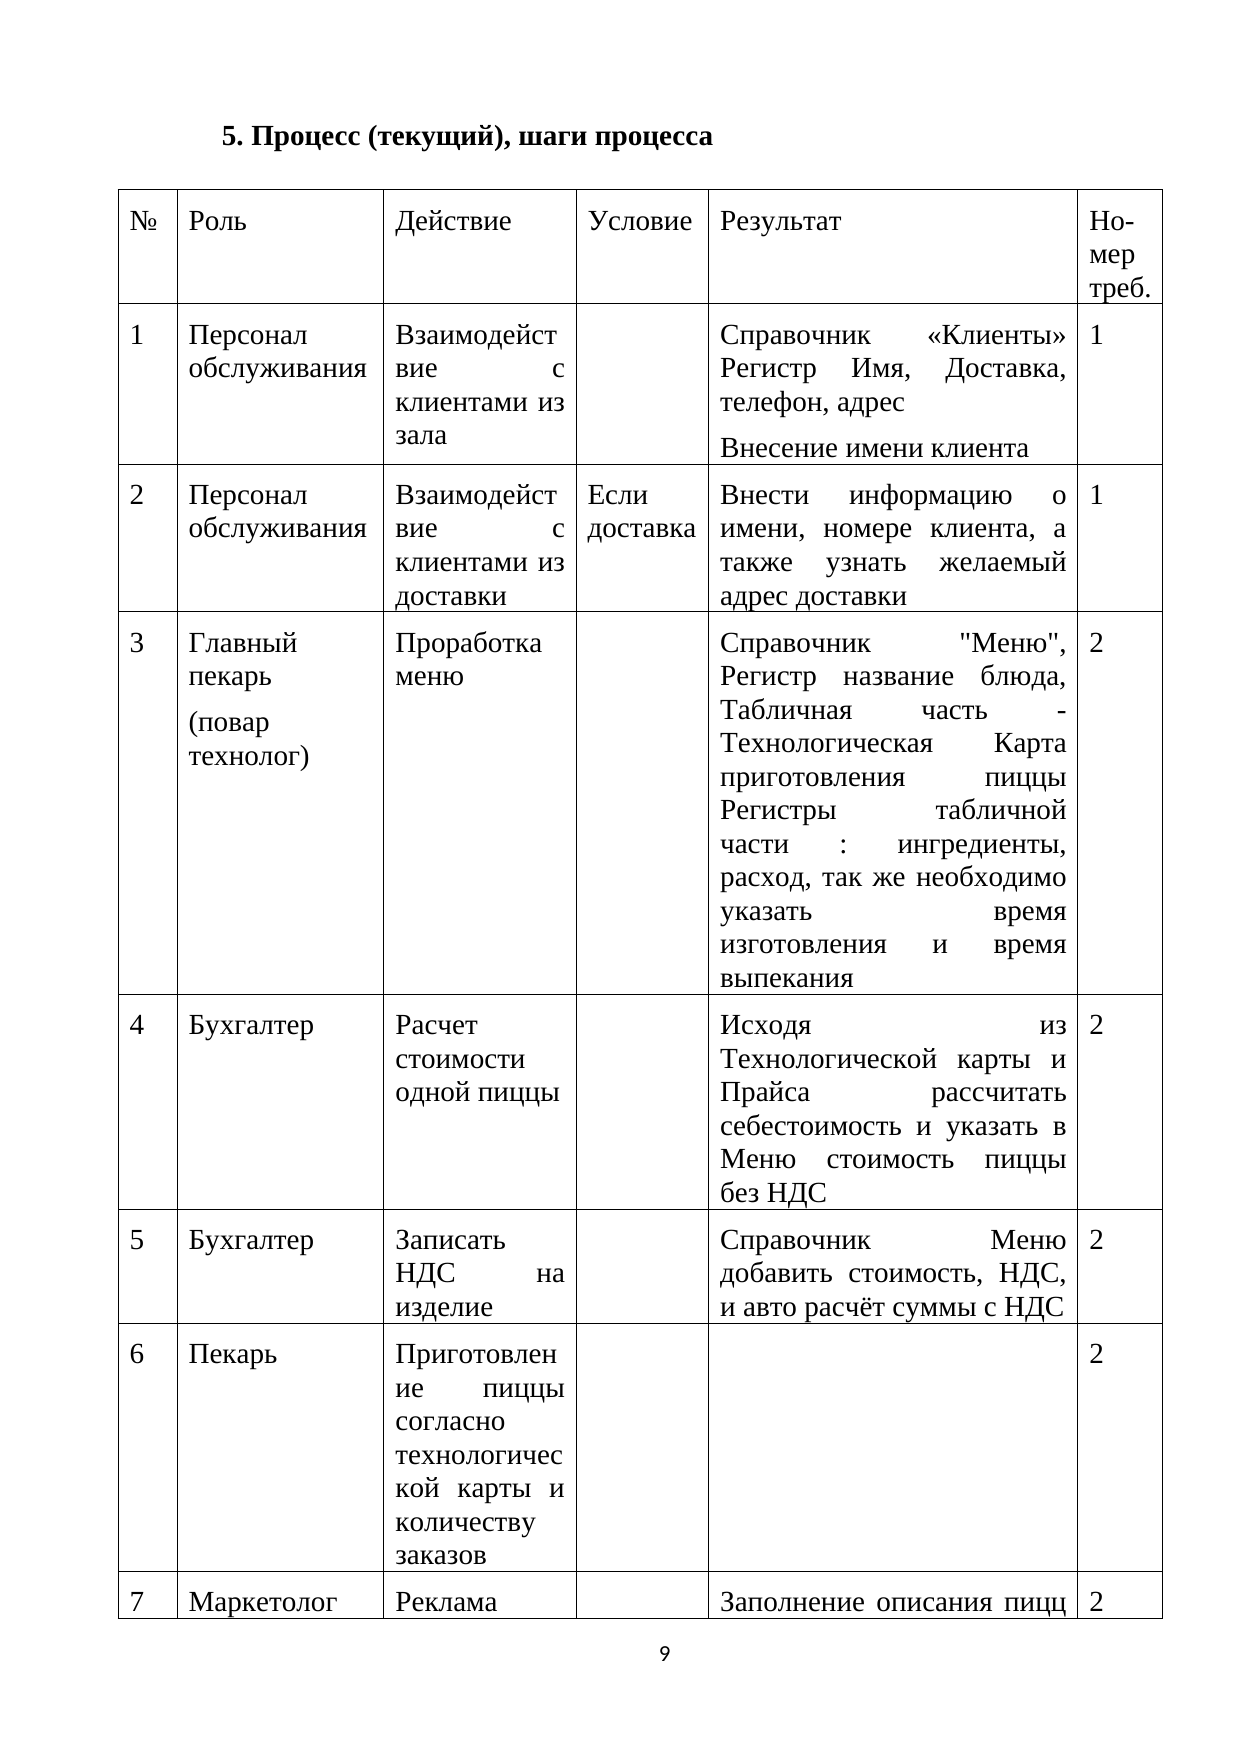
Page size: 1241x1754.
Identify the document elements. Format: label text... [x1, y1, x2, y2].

table_cell Справочник «Клиенты» Регистр Имя, Доставка, телефон, адрес Внесение имени клиента [709, 304, 1077, 463]
table_cell Бухгалтер [178, 1210, 383, 1323]
table_cell [577, 304, 708, 463]
table_cell [577, 1210, 708, 1323]
table_cell Главный пекарь (повар технолог) [178, 612, 383, 994]
table_cell 6 [119, 1324, 177, 1571]
table_cell [577, 1572, 708, 1618]
table_cell Проработка меню [384, 612, 576, 994]
table_header Действие [384, 190, 576, 303]
table_cell Пекарь [178, 1324, 383, 1571]
table_cell 2 [119, 465, 177, 611]
table_cell 2 [1078, 1210, 1162, 1323]
table_cell Персонал обслуживания [178, 304, 383, 463]
table_cell Расчет стоимости одной пиццы [384, 995, 576, 1208]
table_cell 2 [1078, 612, 1162, 994]
table_cell 2 [1078, 1572, 1162, 1618]
table_cell 1 [119, 304, 177, 463]
table_cell Справочник Меню добавить стоимость, НДС, и авто расчёт суммы с НДС [709, 1210, 1077, 1323]
table_cell [709, 1324, 1077, 1571]
table_cell 7 [119, 1572, 177, 1618]
table_cell [577, 995, 708, 1208]
table_header Роль [178, 190, 383, 303]
subtitle Процесс (текущий), шаги процесса [222, 118, 1152, 152]
table_cell 3 [119, 612, 177, 994]
table_cell 1 [1078, 465, 1162, 611]
table_cell 1 [1078, 304, 1162, 463]
table_cell Внести информацию о имени, номере клиента, а также узнать желаемый адрес доставки [709, 465, 1077, 611]
table_cell Справочник "Меню", Регистр название блюда, Табличная часть - Технологическая Карта приготовления пиццы Регистры табличной части : ингредиенты, расход, так же необходимо указать время изготовления и время выпекания [709, 612, 1077, 994]
table_cell 2 [1078, 995, 1162, 1208]
table_cell Записать НДС на изделие [384, 1210, 576, 1323]
table_cell Маркетолог [178, 1572, 383, 1618]
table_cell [709, 1572, 1077, 1618]
table_cell Взаимодействие с клиентами из зала [384, 304, 576, 463]
table_cell Персонал обслуживания [178, 465, 383, 611]
table_cell Приготовление пиццы согласно технологической карты и количеству заказов [384, 1324, 576, 1571]
table_cell Взаимодействие с клиентами из доставки [384, 465, 576, 611]
table_cell [577, 612, 708, 994]
table_cell Исходя из Технологической карты и Прайса рассчитать себестоимость и указать в Меню стоимость пиццы без НДС [709, 995, 1077, 1208]
table_cell Реклама блюд [384, 1572, 576, 1618]
table_cell [577, 1324, 708, 1571]
table_cell 2 [1078, 1324, 1162, 1571]
table_cell Если доставка [577, 465, 708, 611]
table_cell 5 [119, 1210, 177, 1323]
table_header Условие [577, 190, 708, 303]
table_header Результат [709, 190, 1077, 303]
table_cell 4 [119, 995, 177, 1208]
table_cell Бухгалтер [178, 995, 383, 1208]
table_header Но-мер треб. [1078, 190, 1162, 303]
table_header № [119, 190, 177, 303]
